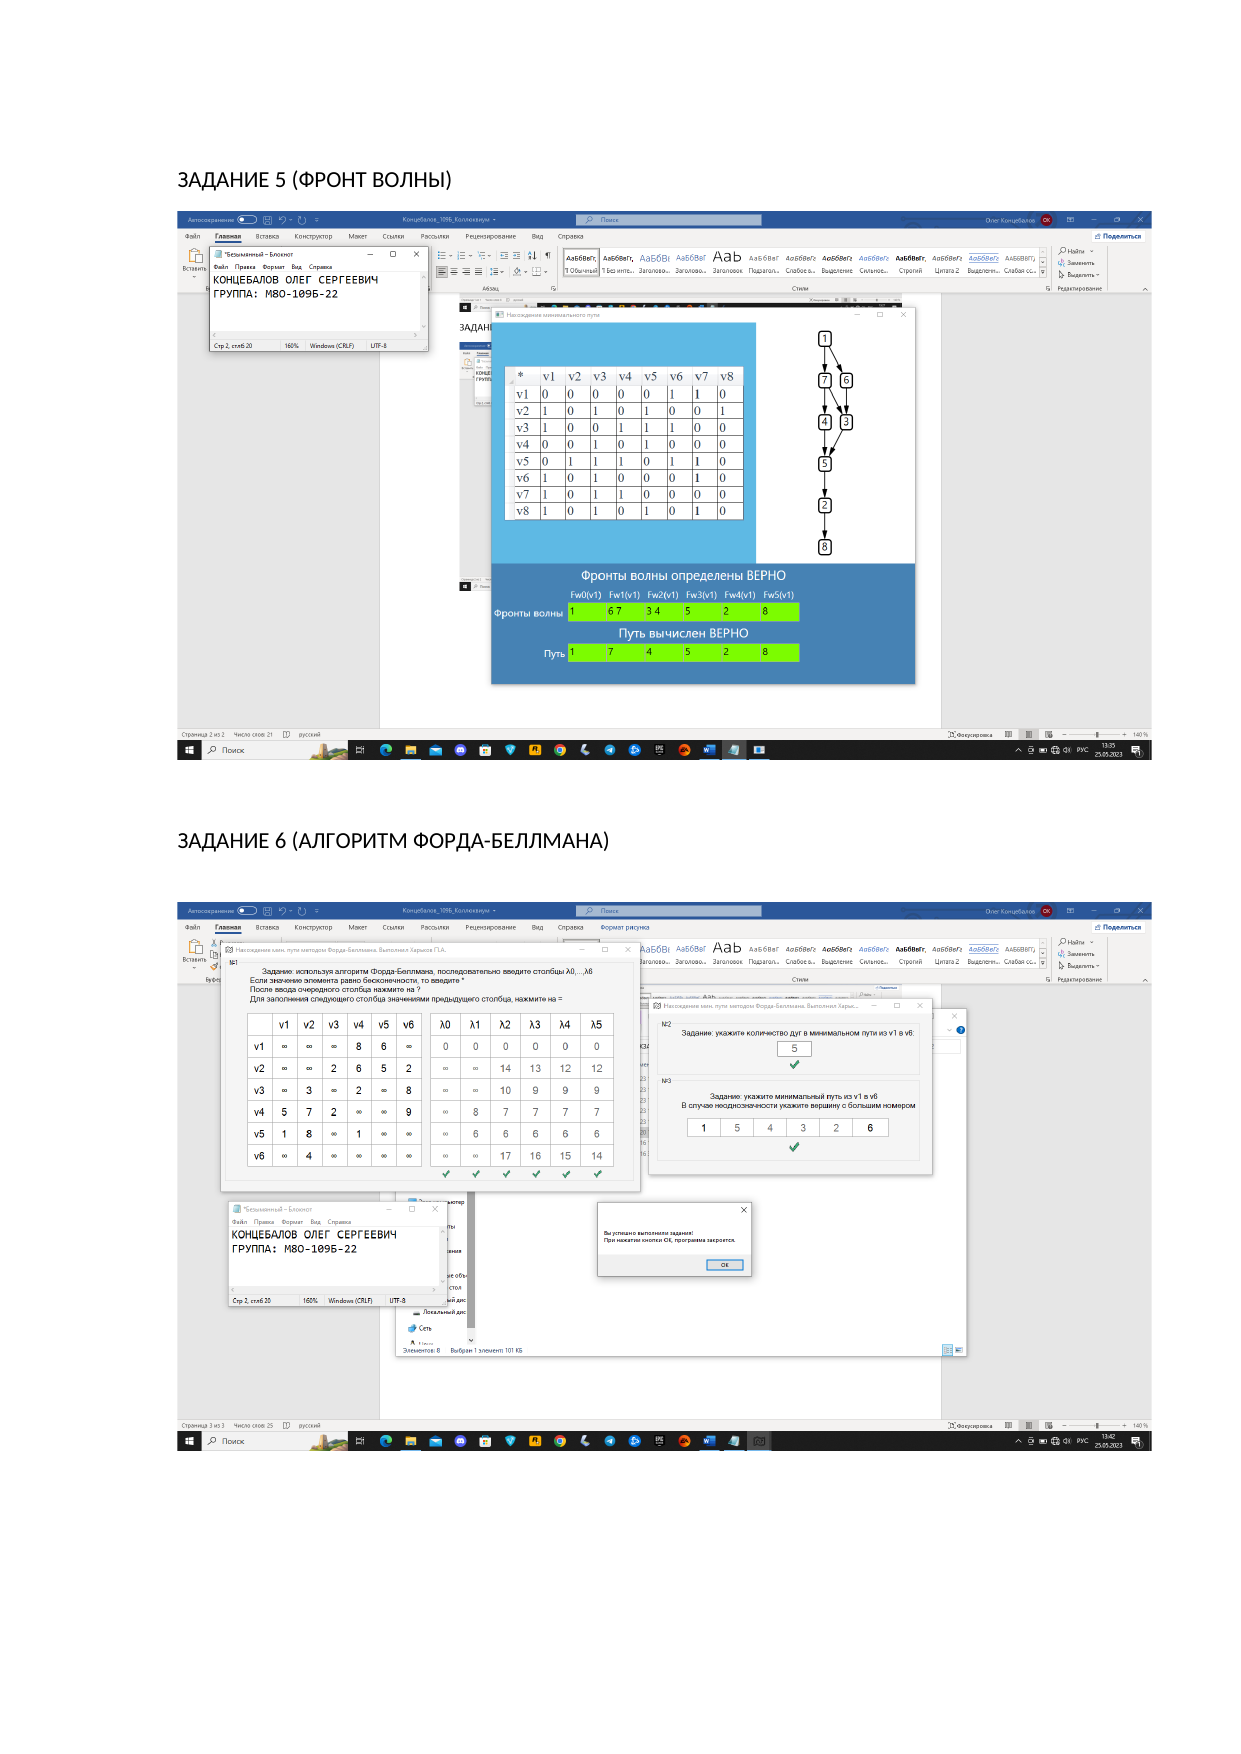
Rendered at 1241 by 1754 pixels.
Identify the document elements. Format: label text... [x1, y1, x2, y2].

text ЗАДАНИЕ 6 (АЛГОРИТМ ФОРДА-БЕЛЛМАНА) [177, 826, 1152, 854]
picture [177, 902, 1152, 1451]
text ЗАДАНИЕ 5 (ФРОНТ ВОЛНЫ) [177, 165, 1152, 193]
picture [177, 211, 1152, 760]
